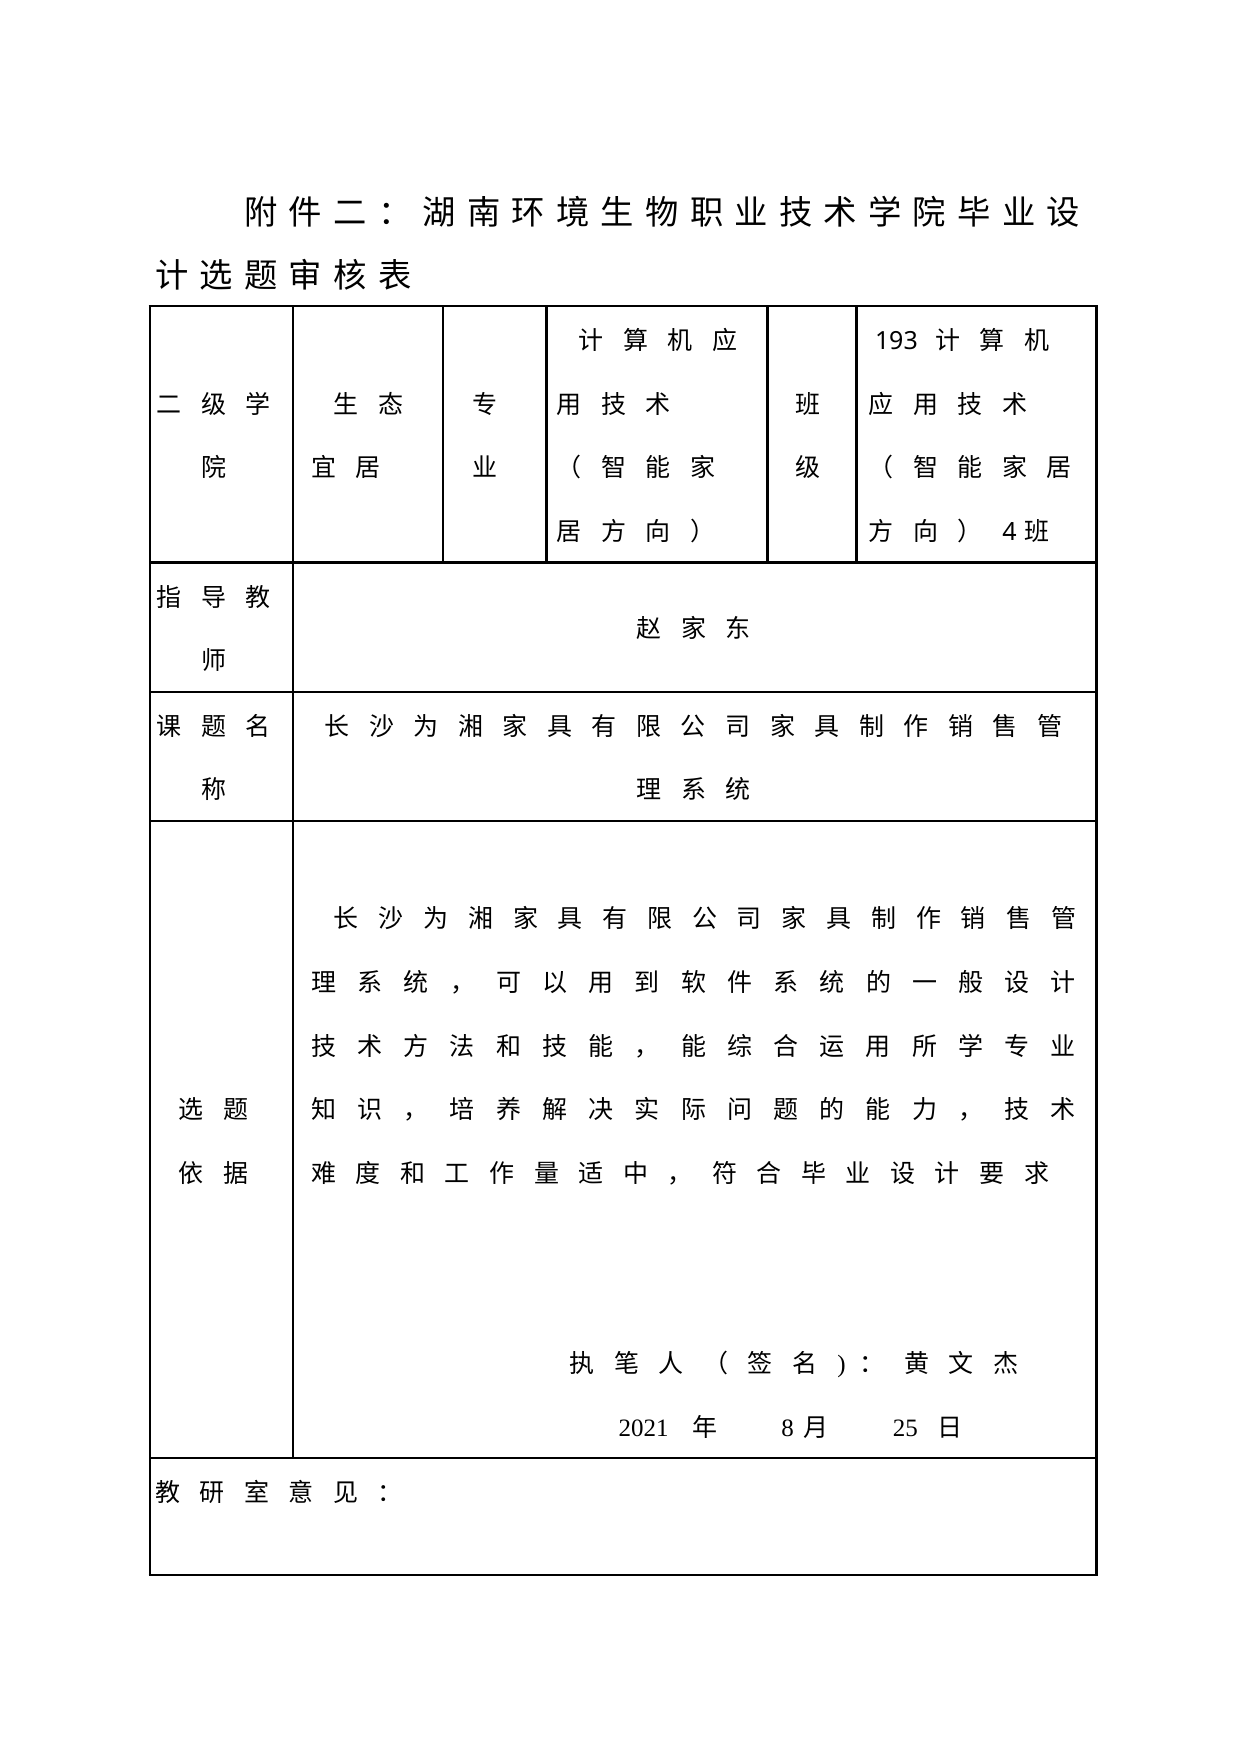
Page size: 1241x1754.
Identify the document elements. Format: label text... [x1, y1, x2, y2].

table_cell 选题 依据 [151, 822, 292, 1457]
table_cell 长沙为湘家具有限公司家具制作销售管理系统 [294, 693, 1095, 820]
table_header 二级学院 [151, 307, 292, 561]
table_header 专 业 [444, 307, 545, 561]
table_cell 课题名称 [151, 693, 292, 820]
table_header 193计算机应用技术（智能家居方向）4班 [858, 307, 1095, 561]
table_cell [151, 1459, 1095, 1574]
table_header 班 级 [769, 307, 855, 561]
table_cell 长沙为湘家具有限公司家具制作销售管理系统，可以用到软件系统的一般设计技术方法和技能，能综合运用所学专业知识，培养解决实际问题的能力，技术难度和工作量适中，符合毕业设计要求 执笔人（签名)：黄文杰 2021 年 8 月 25 日 [294, 822, 1095, 1457]
text 附件二：湖南环境生物职业技术学院毕业设计选题审核表 [155, 178, 1091, 305]
table_cell 赵家东 [294, 564, 1095, 691]
table_header 计算机应用技术（智能家居方向） [548, 307, 766, 561]
table_cell 指导教师 [151, 564, 292, 691]
table_header 生态宜居 [294, 307, 442, 561]
